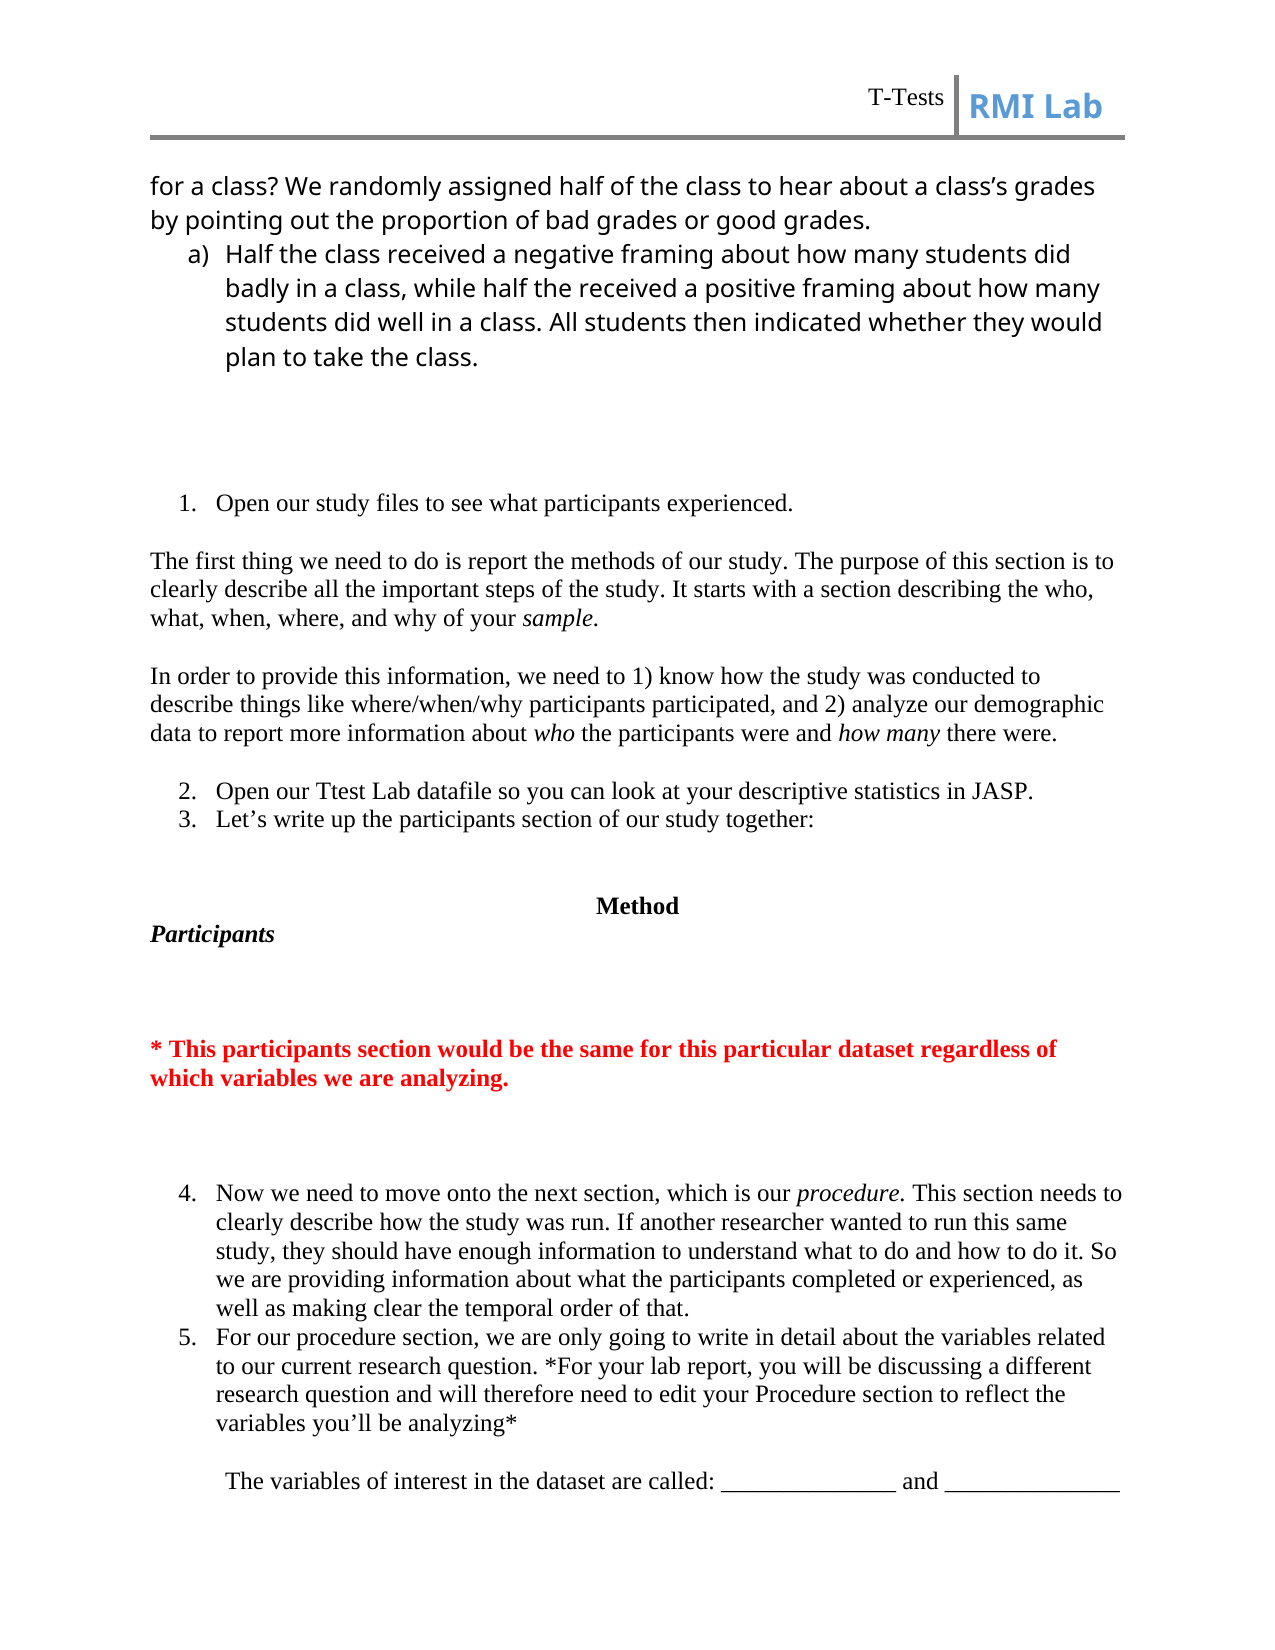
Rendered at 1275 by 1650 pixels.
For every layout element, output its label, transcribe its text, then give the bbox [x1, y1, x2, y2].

text The first thing we need to do is report the methods of our study. The purpose of this section is to clearly describe all the important steps of the study. It starts with a section describing the who, what, when, where, and why of your sample. [150, 546, 1125, 632]
list Let’s write up the participants section of our study together: [178, 804, 1125, 833]
list The variables of interest in the dataset are called: ______________ and ______________ [225, 1466, 1125, 1494]
text * This participants section would be the same for this particular dataset regardless of which variables we are analyzing. [150, 1034, 1125, 1092]
text Participants [150, 919, 1125, 948]
list Now we need to move onto the next section, which is our procedure. This section needs to clearly describe how the study was run. If another researcher wanted to run this same study, they should have enough information to understand what to do and how to do it. So we are providing information about what the participants completed or experienced, as well as making clear the temporal order of that. [178, 1178, 1125, 1322]
list Half the class received a negative framing about how many students did badly in a class, while half the received a positive framing about how many students did well in a class. All students then indicated whether they would plan to take the class. [187, 237, 1125, 373]
list For our procedure section, we are only going to write in detail about the variables related to our current research question. *For your lab report, you will be discussing a different research question and will therefore need to edit your Procedure section to reflect the variables you’ll be analyzing* [178, 1322, 1125, 1437]
text In order to provide this information, we need to 1) know how the study was conducted to describe things like where/when/why participants participated, and 2) analyze our demographic data to report more information about who the participants were and how many there were. [150, 661, 1125, 747]
list Open our study files to see what participants experienced. [178, 488, 1125, 517]
list Open our Ttest Lab datafile so you can look at your descriptive statistics in JASP. [178, 776, 1125, 804]
text Method [150, 891, 1125, 919]
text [150, 169, 1125, 237]
